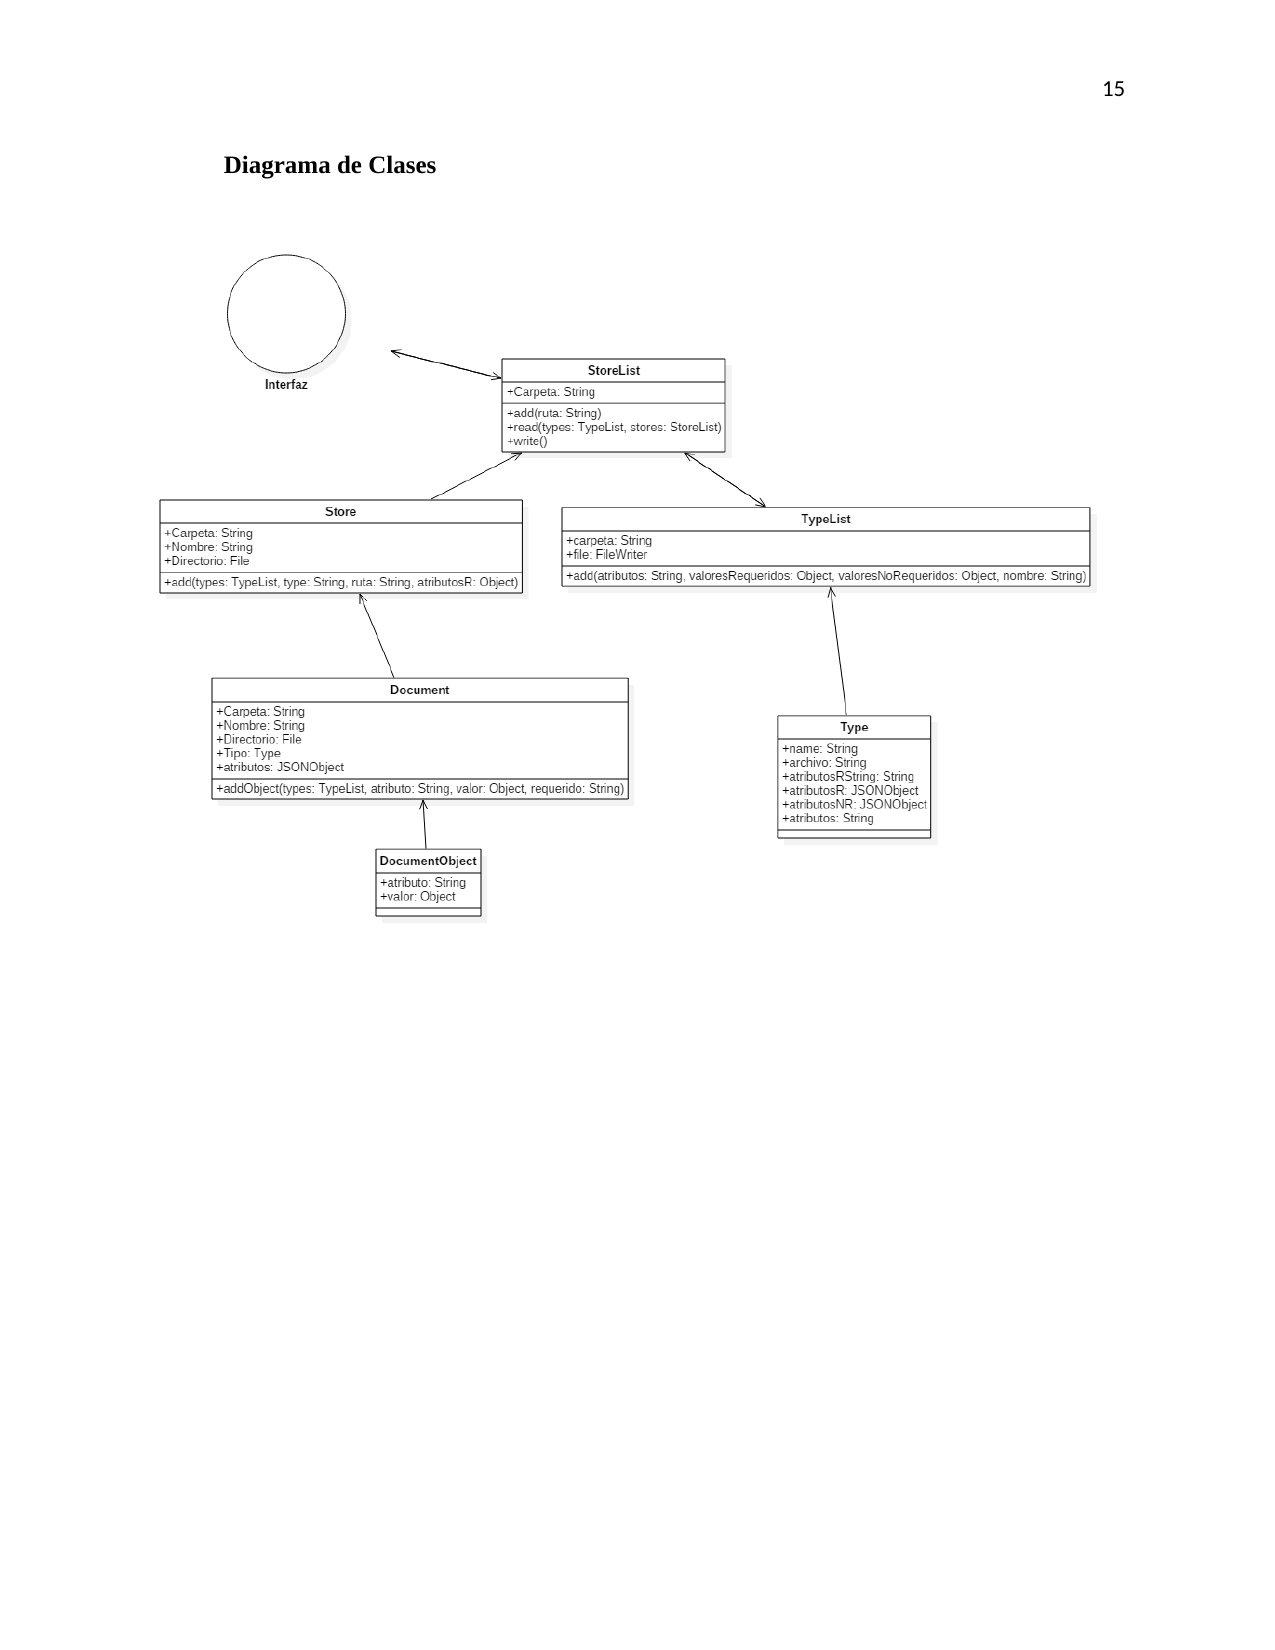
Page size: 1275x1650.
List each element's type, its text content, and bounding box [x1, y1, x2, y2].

text Diagrama de Clases [150, 150, 1125, 179]
picture [150, 245, 1125, 953]
